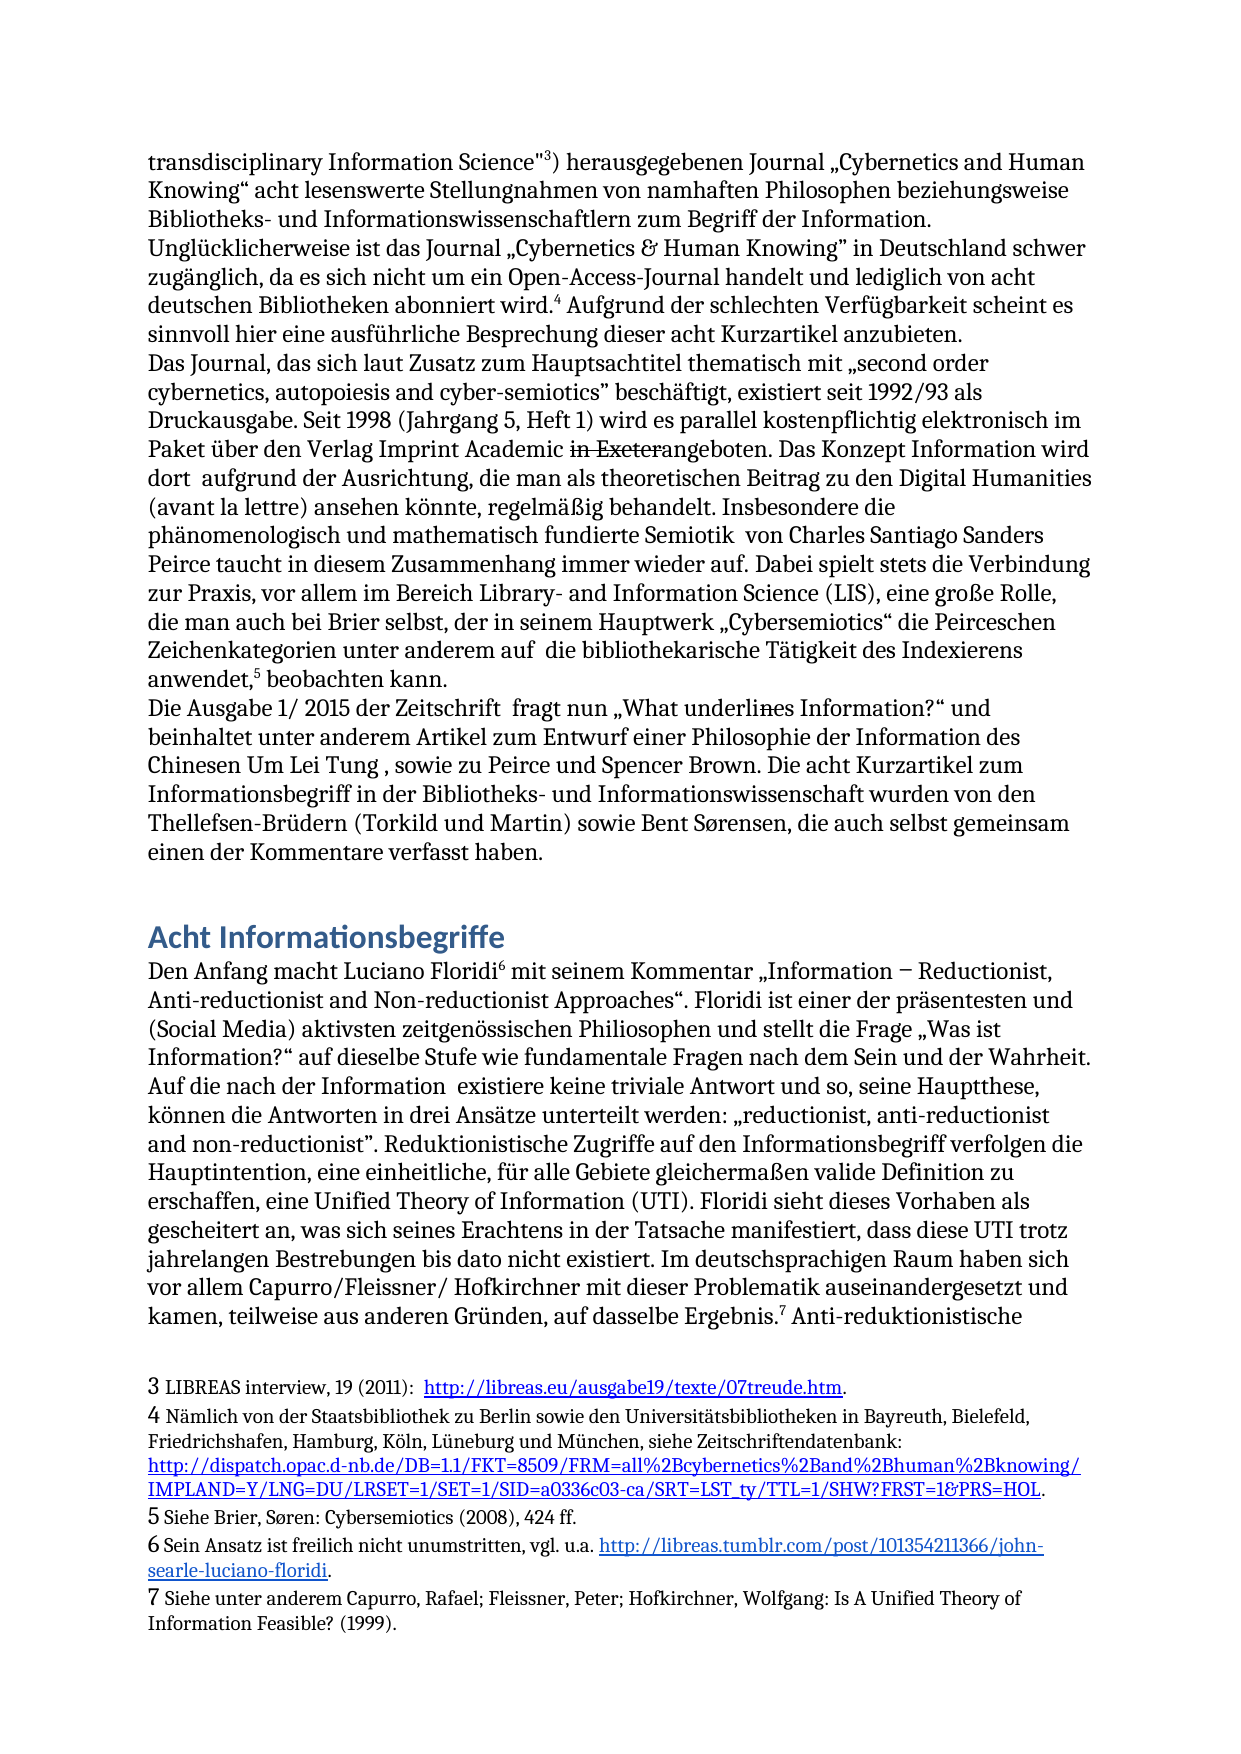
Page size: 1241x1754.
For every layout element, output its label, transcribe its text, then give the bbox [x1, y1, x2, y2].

subtitle Acht Informationsbegriffe [148, 916, 1093, 957]
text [148, 148, 1093, 349]
text Das Journal, das sich laut Zusatz zum Hauptsachtitel thematisch mit „second order cybernetics, autopoiesis and cyber-semiotics” beschäftigt, existiert seit 1992/93 als Druckausgabe. Seit 1998 (Jahrgang 5, Heft 1) wird es parallel kostenpflichtig elektronisch im Paket über den Verlag Imprint Academic in Exeterangeboten. Das Konzept Information wird dort aufgrund der Ausrichtung, die man als theoretischen Beitrag zu den Digital Humanities (avant la lettre) ansehen könnte, regelmäßig behandelt. Insbesondere die phänomenologisch und mathematisch fundierte Semiotik von Charles Santiago Sanders Peirce taucht in diesem Zusammenhang immer wieder auf. Dabei spielt stets die Verbindung zur Praxis, vor allem im Bereich Library- and Information Science (LIS), eine große Rolle, die man auch bei Brier selbst, der in seinem Hauptwerk „Cybersemiotics“ die Peirceschen Zeichenkategorien unter anderem auf die bibliothekarische Tätigkeit des Indexierens anwendet, beobachten kann. [148, 349, 1093, 694]
text Die Ausgabe 1/ 2015 der Zeitschrift fragt nun „What underlines Information?“ und beinhaltet unter anderem Artikel zum Entwurf einer Philosophie der Information des Chinesen Um Lei Tung , sowie zu Peirce und Spencer Brown. Die acht Kurzartikel zum Informationsbegriff in der Bibliotheks- und Informationswissenschaft wurden von den Thellefsen-Brüdern (Torkild und Martin) sowie Bent Sørensen, die auch selbst gemeinsam einen der Kommentare verfasst haben. [148, 694, 1093, 866]
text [148, 957, 1093, 1331]
